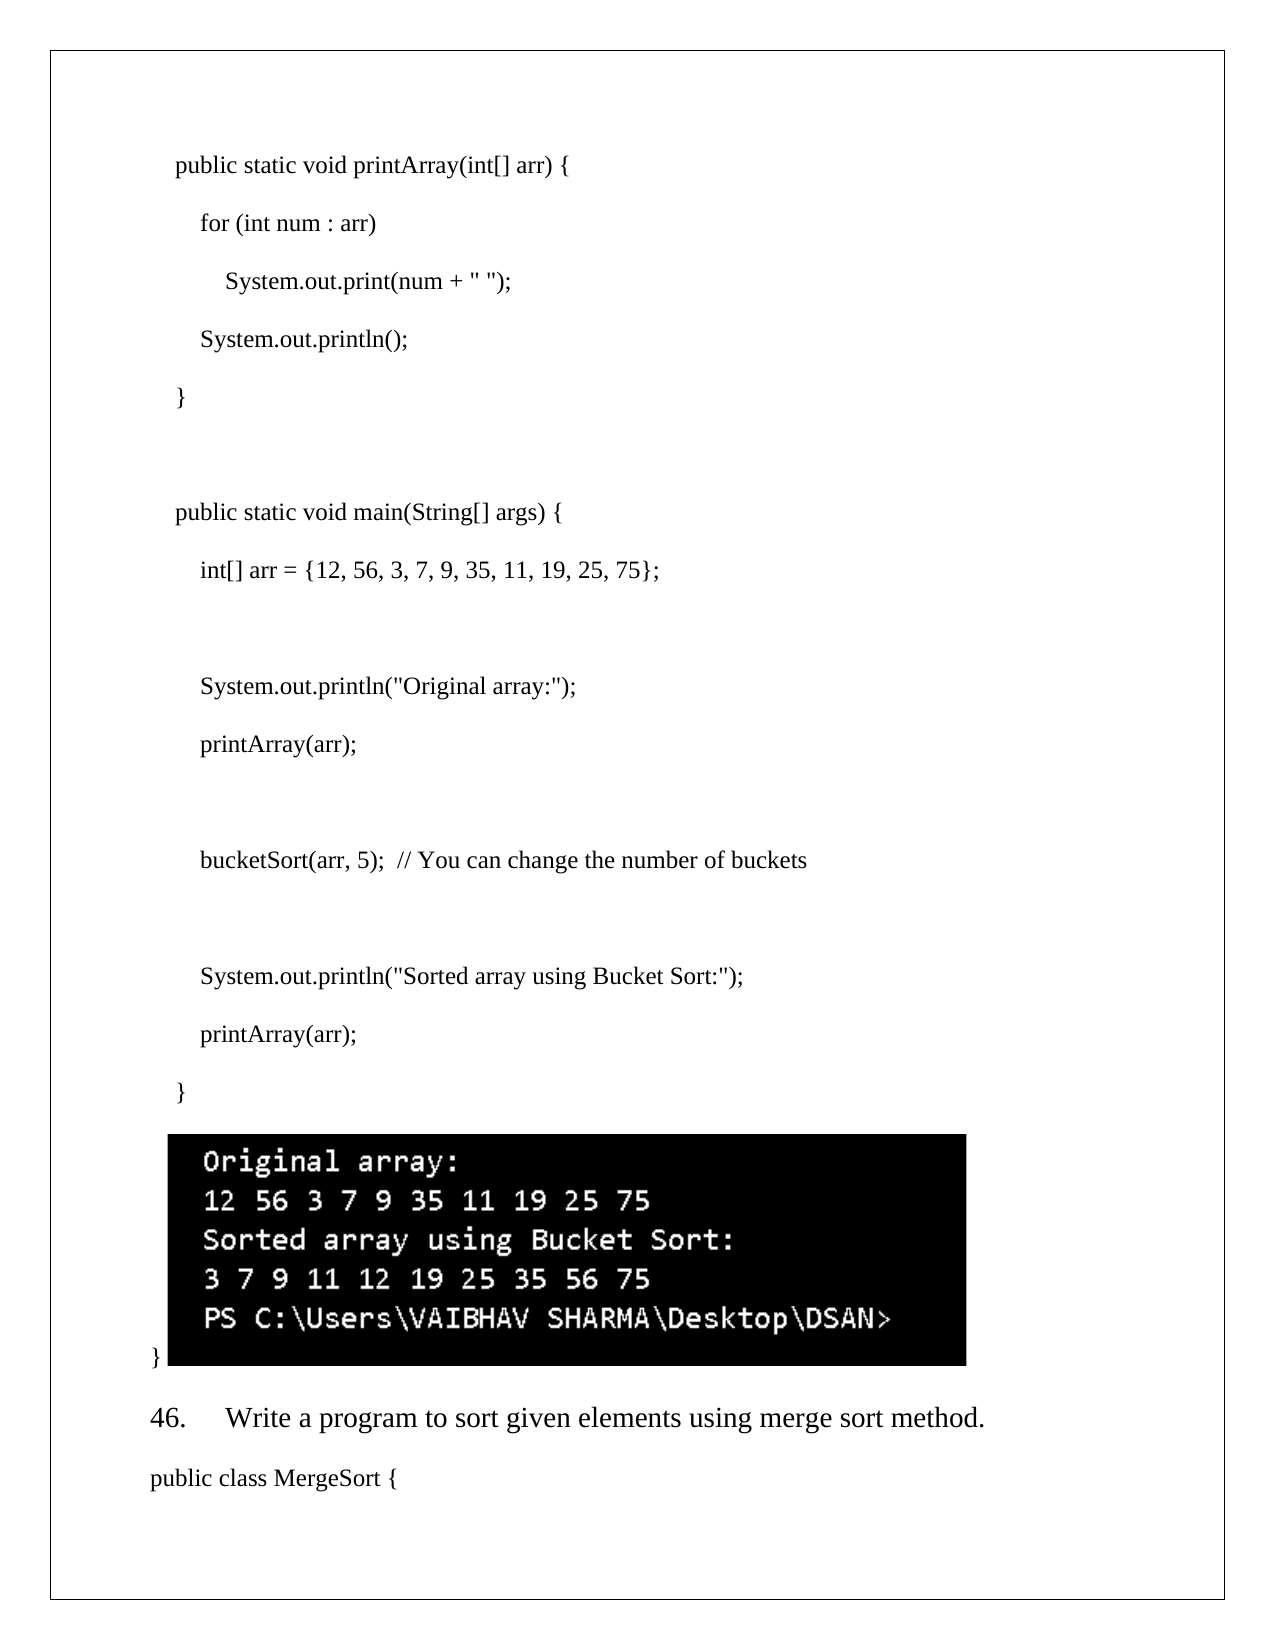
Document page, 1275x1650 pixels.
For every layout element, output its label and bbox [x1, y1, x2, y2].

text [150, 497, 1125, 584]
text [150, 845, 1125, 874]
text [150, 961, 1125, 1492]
picture [167, 1134, 967, 1366]
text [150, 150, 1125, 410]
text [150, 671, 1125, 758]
